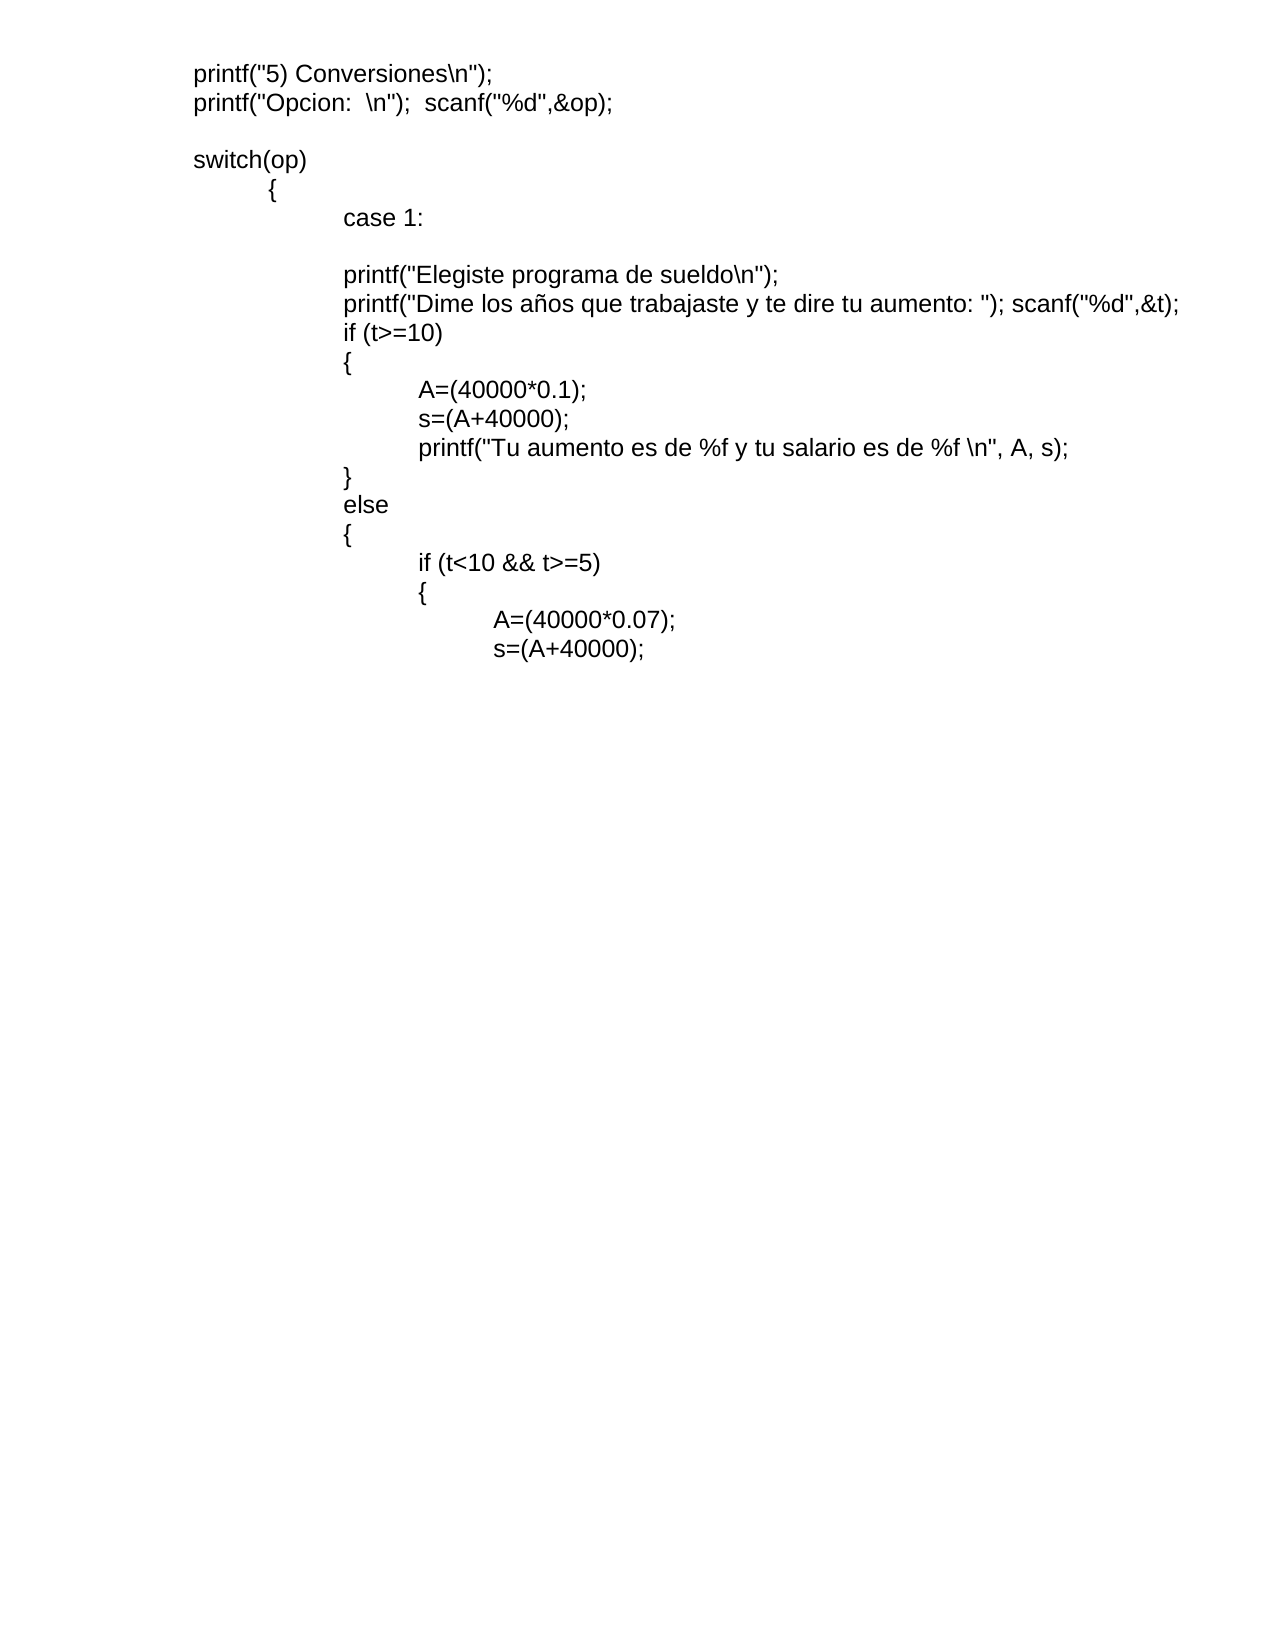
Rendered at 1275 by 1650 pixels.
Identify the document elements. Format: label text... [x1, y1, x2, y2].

text { [118, 174, 1205, 203]
text printf("Dime los años que trabajaste y te dire tu aumento: "); scanf("%d",&t); [118, 289, 1205, 318]
text switch(op) [118, 145, 1205, 174]
text A=(40000*0.07); [118, 605, 1205, 634]
text printf("Opcion: \n"); scanf("%d",&op); [118, 88, 1205, 117]
text printf("Elegiste programa de sueldo\n"); [118, 260, 1205, 289]
text if (t>=10) [118, 318, 1205, 347]
text if (t<10 && t>=5) [118, 548, 1205, 577]
text { [118, 519, 1205, 548]
text { [118, 347, 1205, 375]
text case 1: [118, 203, 1205, 232]
text printf("5) Conversiones\n"); [118, 59, 1205, 88]
text s=(A+40000); [118, 404, 1205, 433]
text s=(A+40000); [118, 634, 1205, 663]
text else [118, 490, 1205, 519]
text printf("Tu aumento es de %f y tu salario es de %f \n", A, s); [118, 433, 1205, 462]
text } [118, 462, 1205, 490]
text { [118, 577, 1205, 605]
text A=(40000*0.1); [118, 375, 1205, 404]
